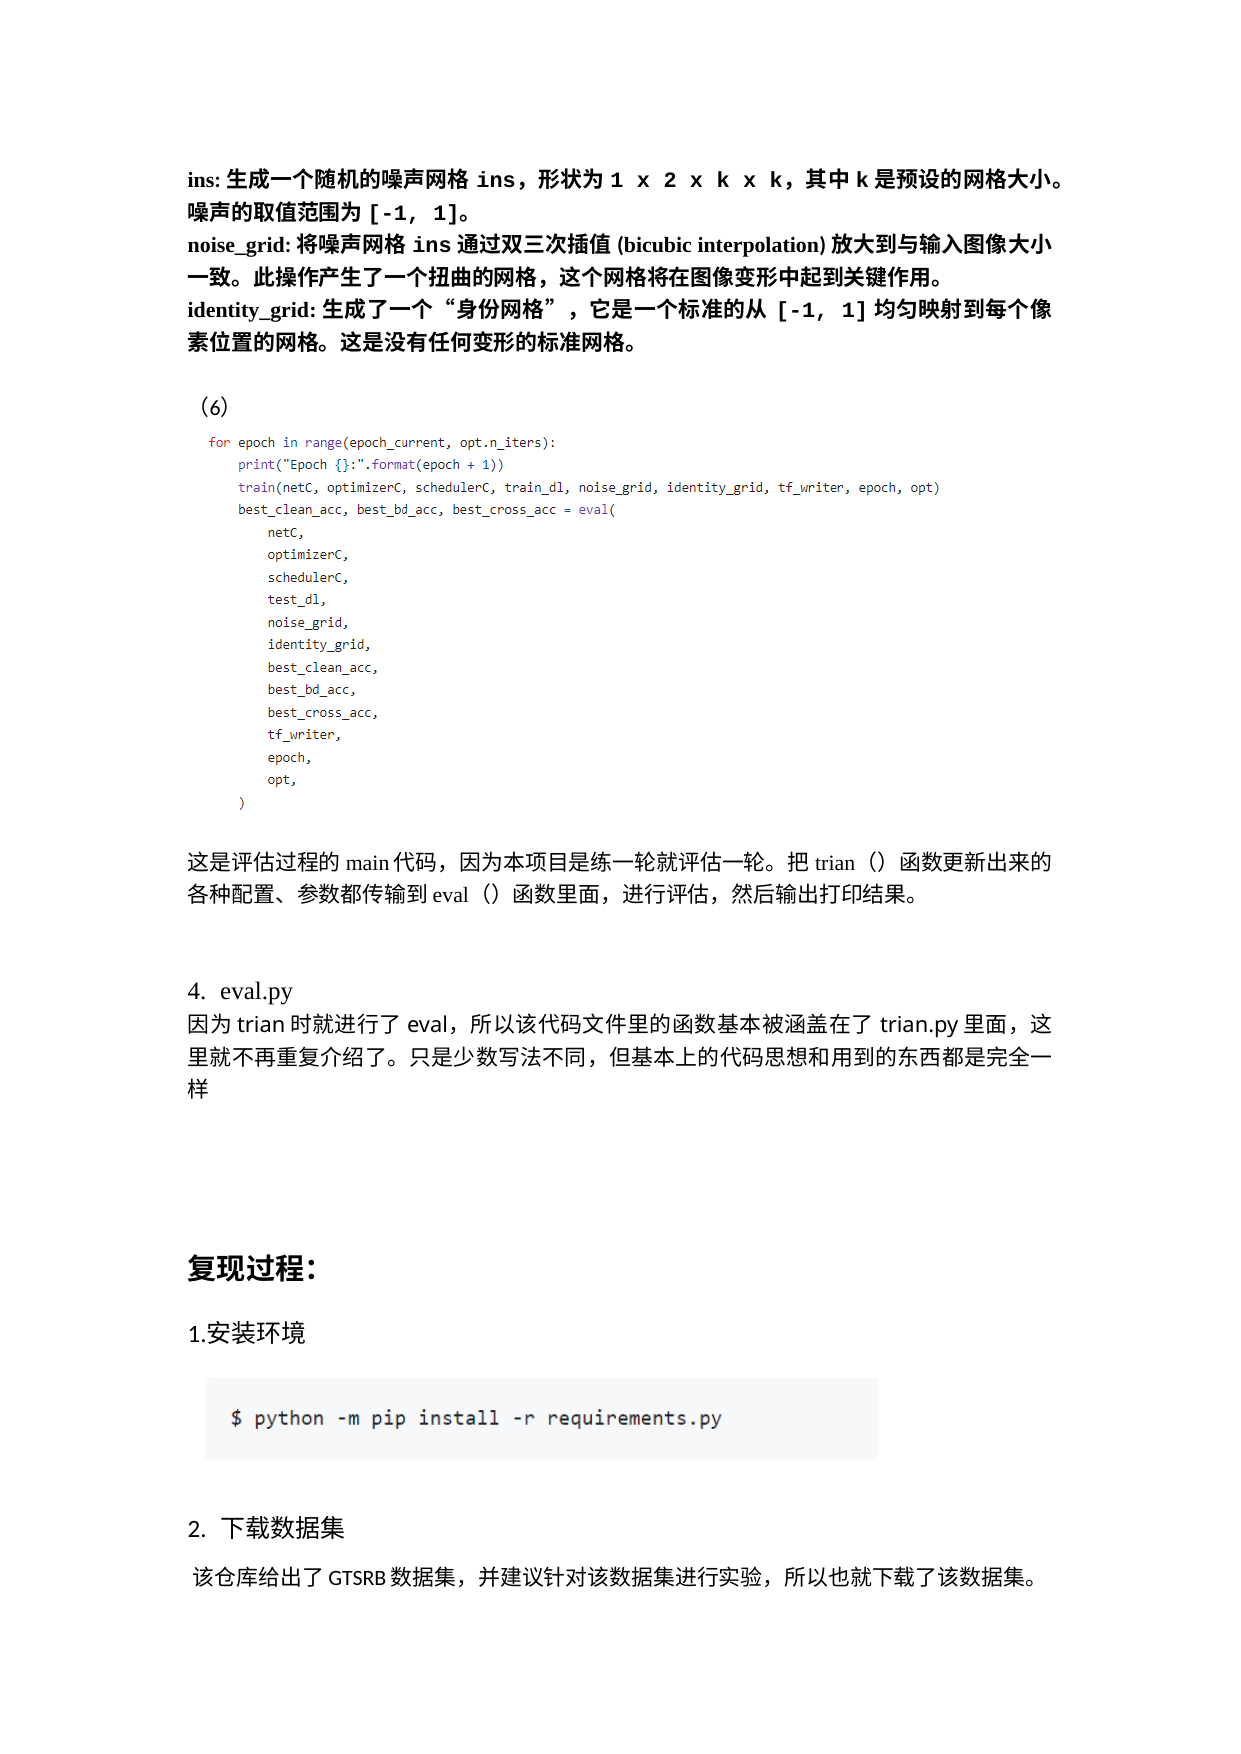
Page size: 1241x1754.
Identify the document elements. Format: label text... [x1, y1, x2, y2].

text 复现过程： [187, 1234, 1053, 1299]
list 下载数据集 [187, 1494, 1053, 1559]
list 这是评估过程的main代码，因为本项目是练一轮就评估一轮。把trian（）函数更新出来的各种配置、参数都传输到eval（）函数里面，进行评估，然后输出打印结果。 [187, 844, 1053, 909]
list eval.py [187, 974, 1053, 1007]
picture [187, 1364, 879, 1474]
list 该仓库给出了GTSRB数据集，并建议针对该数据集进行实验，所以也就下载了该数据集。 [187, 1559, 1053, 1592]
picture [187, 422, 1053, 820]
list （6） [187, 389, 1053, 422]
text noise_grid: 将噪声网格 ins 通过双三次插值 (bicubic interpolation) 放大到与输入图像大小一致。此操作产生了一个扭曲的网格，这个网格将在图像变形中起到关键作用。 [187, 227, 1053, 292]
list 因为trian时就进行了eval，所以该代码文件里的函数基本被涵盖在了trian.py里面，这里就不再重复介绍了。只是少数写法不同，但基本上的代码思想和用到的东西都是完全一样 [187, 1007, 1053, 1104]
text identity_grid: 生成了一个“身份网格”，它是一个标准的从 [-1, 1] 均匀映射到每个像素位置的网格。这是没有任何变形的标准网格。 [187, 292, 1053, 357]
text ins: 生成一个随机的噪声网格 ins，形状为 1 x 2 x k x k，其中 k 是预设的网格大小。噪声的取值范围为 [-1, 1]。 [187, 162, 1053, 227]
text 1.安装环境 [187, 1299, 1053, 1364]
